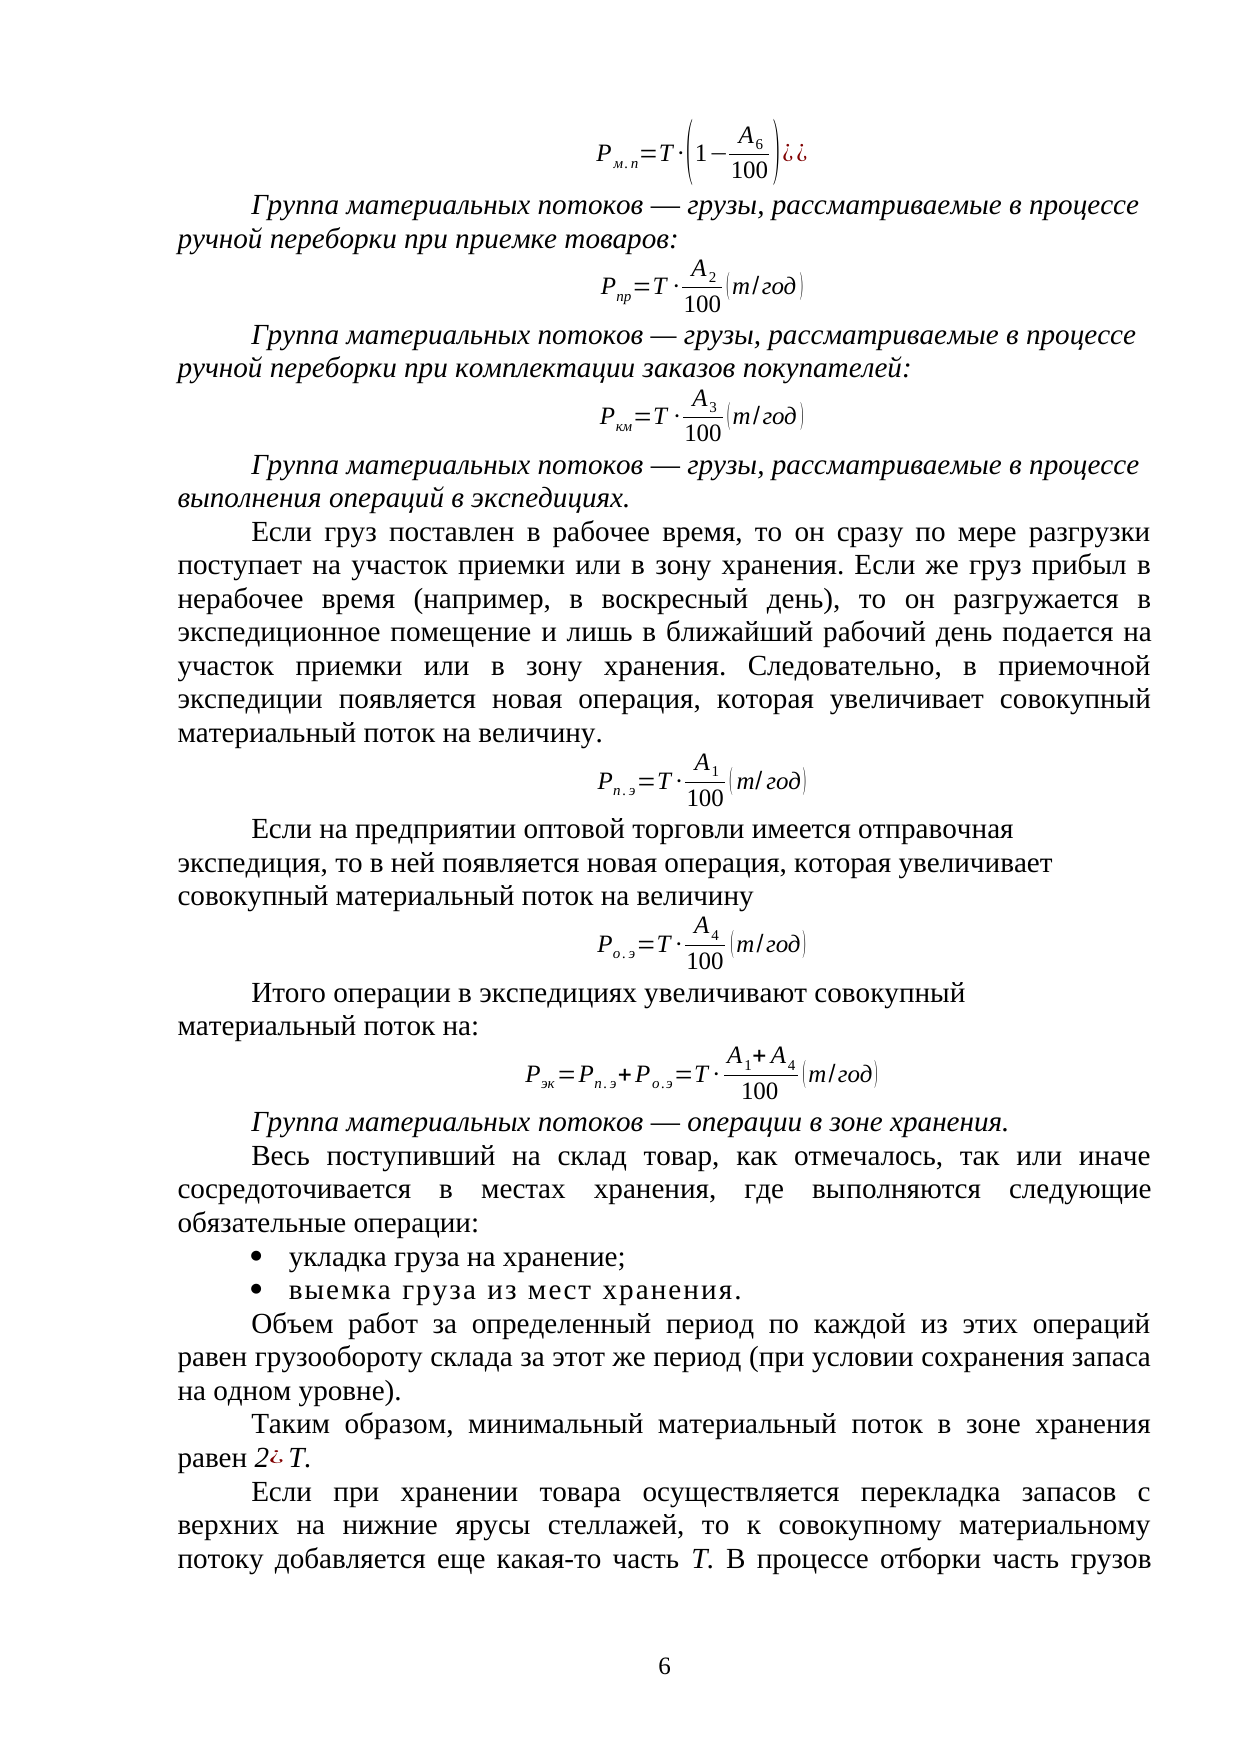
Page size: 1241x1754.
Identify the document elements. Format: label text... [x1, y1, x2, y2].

text Группа материальных потоков — грузы, рассматриваемые в процессе ручной переборки при приемке товаров: [177, 187, 1152, 254]
text Итого операции в экспедициях увеличивают совокупный материальный поток на: [177, 975, 1152, 1042]
text Если груз поставлен в рабочее время, то он сразу по мере разгрузки поступает на участок приемки или в зону хранения. Если же груз прибыл в нерабочее время (например, в воскресный день), то он разгружается в экспедиционное помещение и лишь в ближайший рабочий день подается на участок приемки или в зону хранения. Следовательно, в приемочной экспедиции появляется новая операция, которая увеличивает совокупный материальный поток на величину. [177, 514, 1152, 749]
text Группа материальных потоков — операции в зоне хранения. [177, 1104, 1152, 1138]
text Группа материальных потоков — грузы, рассматриваемые в процессе ручной переборки при комплектации заказов покупателей: [177, 317, 1152, 384]
text Группа материальных потоков — грузы, рассматриваемые в процессе выполнения операций в экспедициях. [177, 447, 1152, 514]
list выемка груза из мест хранения. [177, 1272, 1152, 1306]
text Таким образом, минимальный материальный поток в зоне хранения равен 2Т. [177, 1407, 1152, 1474]
list укладка груза на хранение; [177, 1239, 1152, 1272]
text Весь поступивший на склад товар, как отмечалось, так или иначе сосредоточивается в местах хранения, где выполняются следующие обязательные операции: [177, 1138, 1152, 1239]
text Объем работ за определенный период по каждой из этих операций равен грузообороту склада за этот же период (при условии сохранения запаса на одном уровне). [177, 1306, 1152, 1407]
text Если на предприятии оптовой торговли имеется отправочная экспедиция, то в ней появляется новая операция, которая увеличивает совокупный материальный поток на величину [177, 811, 1152, 912]
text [177, 1474, 1152, 1574]
